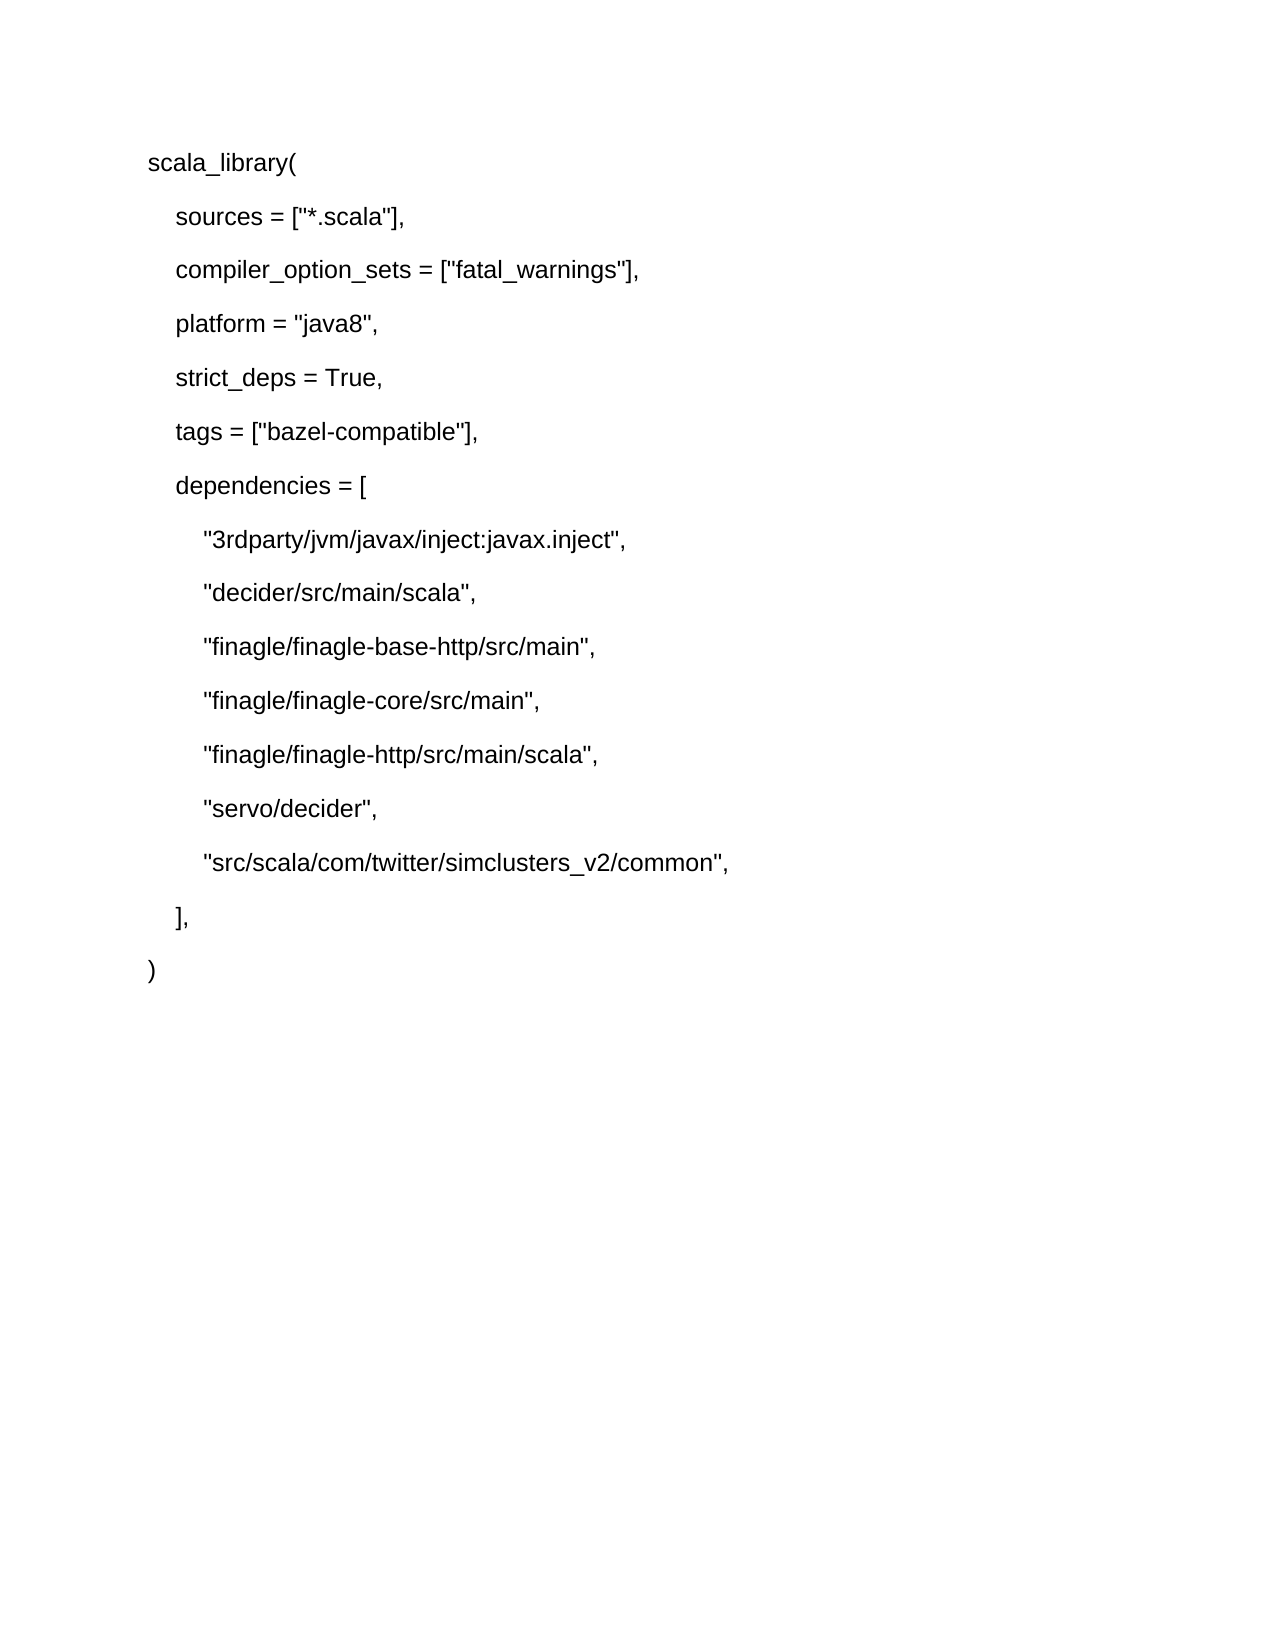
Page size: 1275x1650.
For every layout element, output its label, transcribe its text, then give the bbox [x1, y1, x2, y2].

text dependencies = [ [148, 471, 1127, 499]
text "servo/decider", [148, 794, 1127, 823]
text "finagle/finagle-core/src/main", [148, 686, 1127, 715]
text strict_deps = True, [148, 363, 1127, 392]
text scala_library( [148, 148, 1127, 176]
text "src/scala/com/twitter/simclusters_v2/common", [148, 848, 1127, 876]
text platform = "java8", [148, 309, 1127, 338]
text "3rdparty/jvm/javax/inject:javax.inject", [148, 524, 1127, 553]
text ], [148, 902, 1127, 930]
text "finagle/finagle-base-http/src/main", [148, 632, 1127, 661]
text sources = ["*.scala"], [148, 201, 1127, 230]
text compiler_option_sets = ["fatal_warnings"], [148, 255, 1127, 284]
text ) [148, 955, 1127, 984]
text tags = ["bazel-compatible"], [148, 417, 1127, 446]
text "decider/src/main/scala", [148, 578, 1127, 607]
text "finagle/finagle-http/src/main/scala", [148, 740, 1127, 769]
